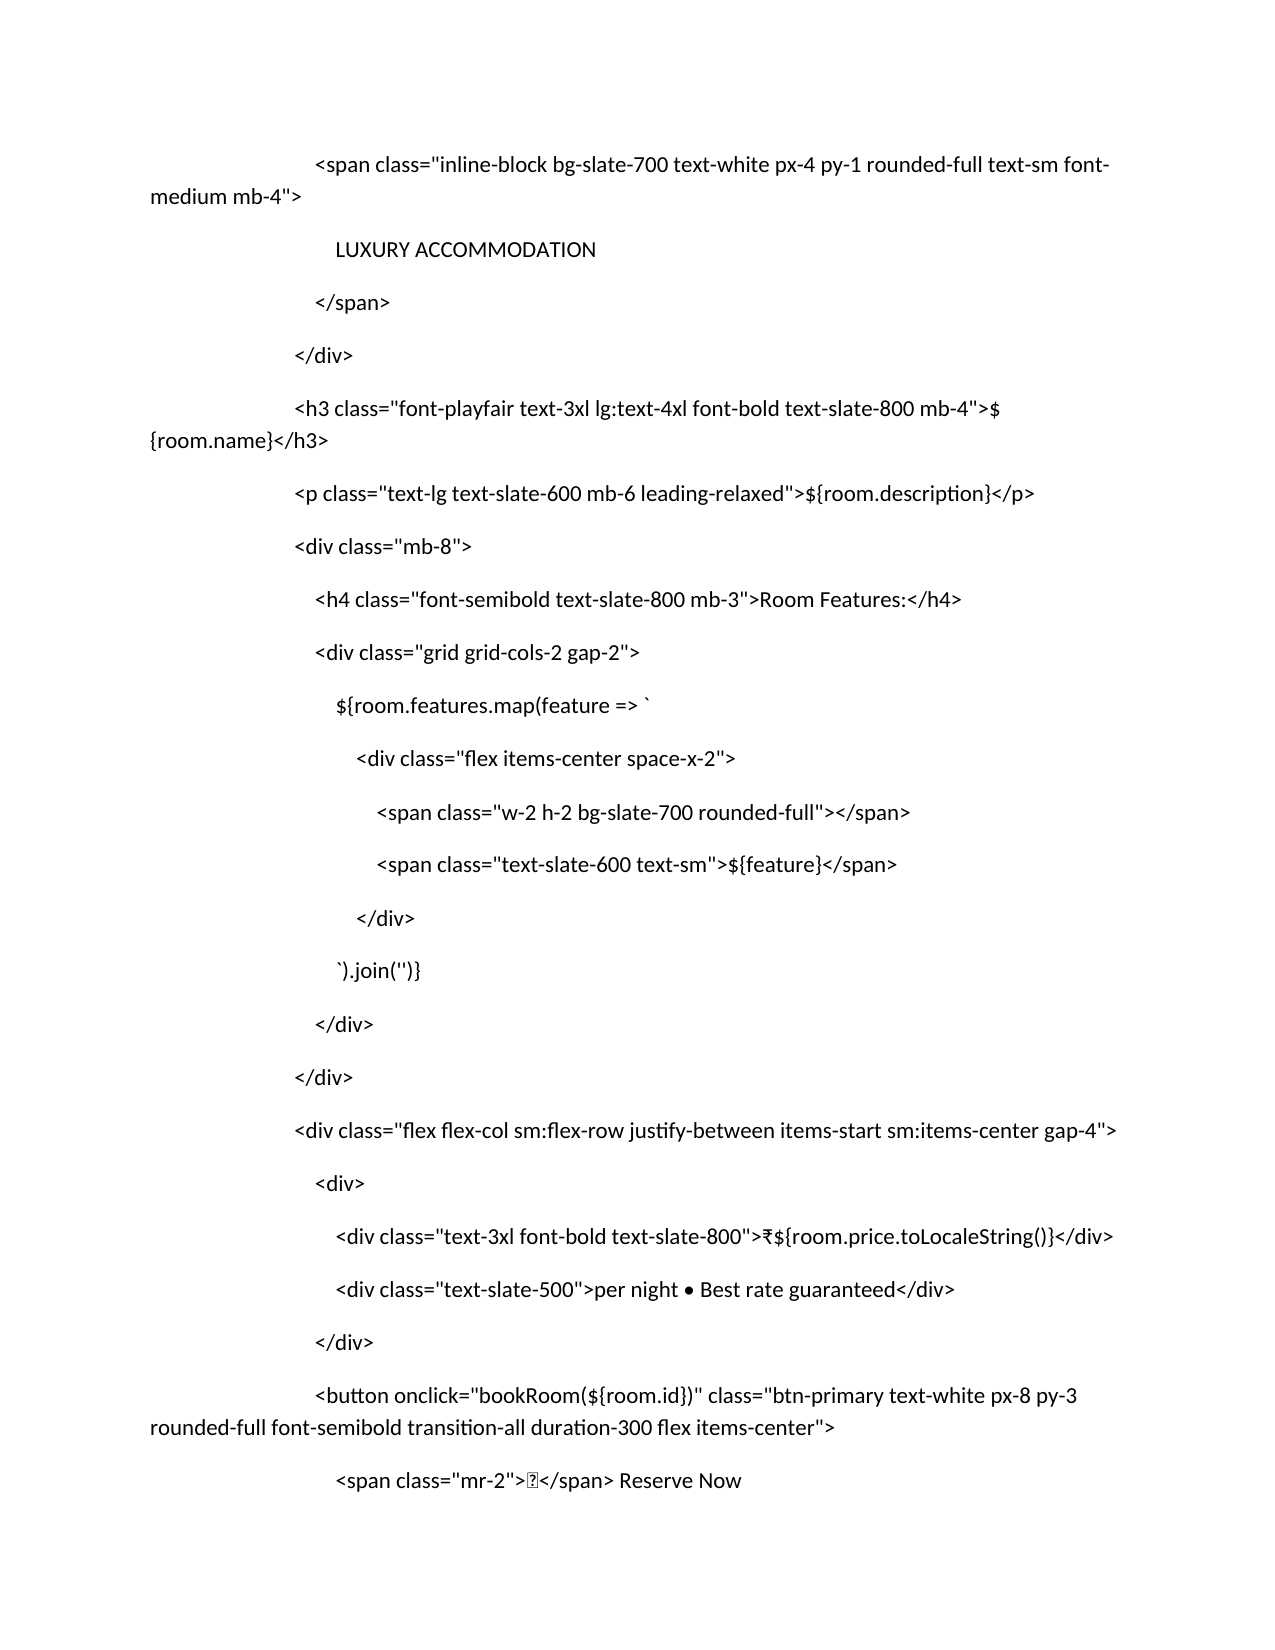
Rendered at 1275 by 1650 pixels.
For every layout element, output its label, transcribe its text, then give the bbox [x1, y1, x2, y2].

text <span class="w-2 h-2 bg-slate-700 rounded-full"></span> [150, 798, 1125, 826]
text LUXURY ACCOMMODATION [150, 235, 1125, 263]
text <div class="mb-8"> [150, 532, 1125, 561]
text <h4 class="font-semibold text-slate-800 mb-3">Room Features:</h4> [150, 586, 1125, 613]
text <span class="mr-2">🏨</span> Reserve Now [150, 1466, 1125, 1494]
text </div> [150, 1328, 1125, 1356]
text `).join('')} [150, 957, 1125, 985]
text </div> [150, 904, 1125, 932]
text <div class="text-slate-500">per night • Best rate guaranteed</div> [150, 1275, 1125, 1303]
text </div> [150, 341, 1125, 369]
text </span> [150, 288, 1125, 316]
text <button onclick="bookRoom(${room.id})" class="btn-primary text-white px-8 py-3 rounded-full font-semibold transition-all duration-300 flex items-center"> [150, 1381, 1125, 1441]
text <div> [150, 1169, 1125, 1197]
text <div class="flex flex-col sm:flex-row justify-between items-start sm:items-center gap-4"> [150, 1116, 1125, 1144]
text <span class="text-slate-600 text-sm">${feature}</span> [150, 851, 1125, 879]
text </div> [150, 1063, 1125, 1091]
text ${room.features.map(feature => ` [150, 692, 1125, 719]
text <span class="inline-block bg-slate-700 text-white px-4 py-1 rounded-full text-sm font-medium mb-4"> [150, 150, 1125, 210]
text <div class="text-3xl font-bold text-slate-800">₹${room.price.toLocaleString()}</div> [150, 1222, 1125, 1250]
text <div class="grid grid-cols-2 gap-2"> [150, 638, 1125, 667]
text </div> [150, 1010, 1125, 1038]
text <p class="text-lg text-slate-600 mb-6 leading-relaxed">${room.description}</p> [150, 479, 1125, 507]
text <h3 class="font-playfair text-3xl lg:text-4xl font-bold text-slate-800 mb-4">${room.name}</h3> [150, 394, 1125, 454]
text <div class="flex items-center space-x-2"> [150, 744, 1125, 773]
